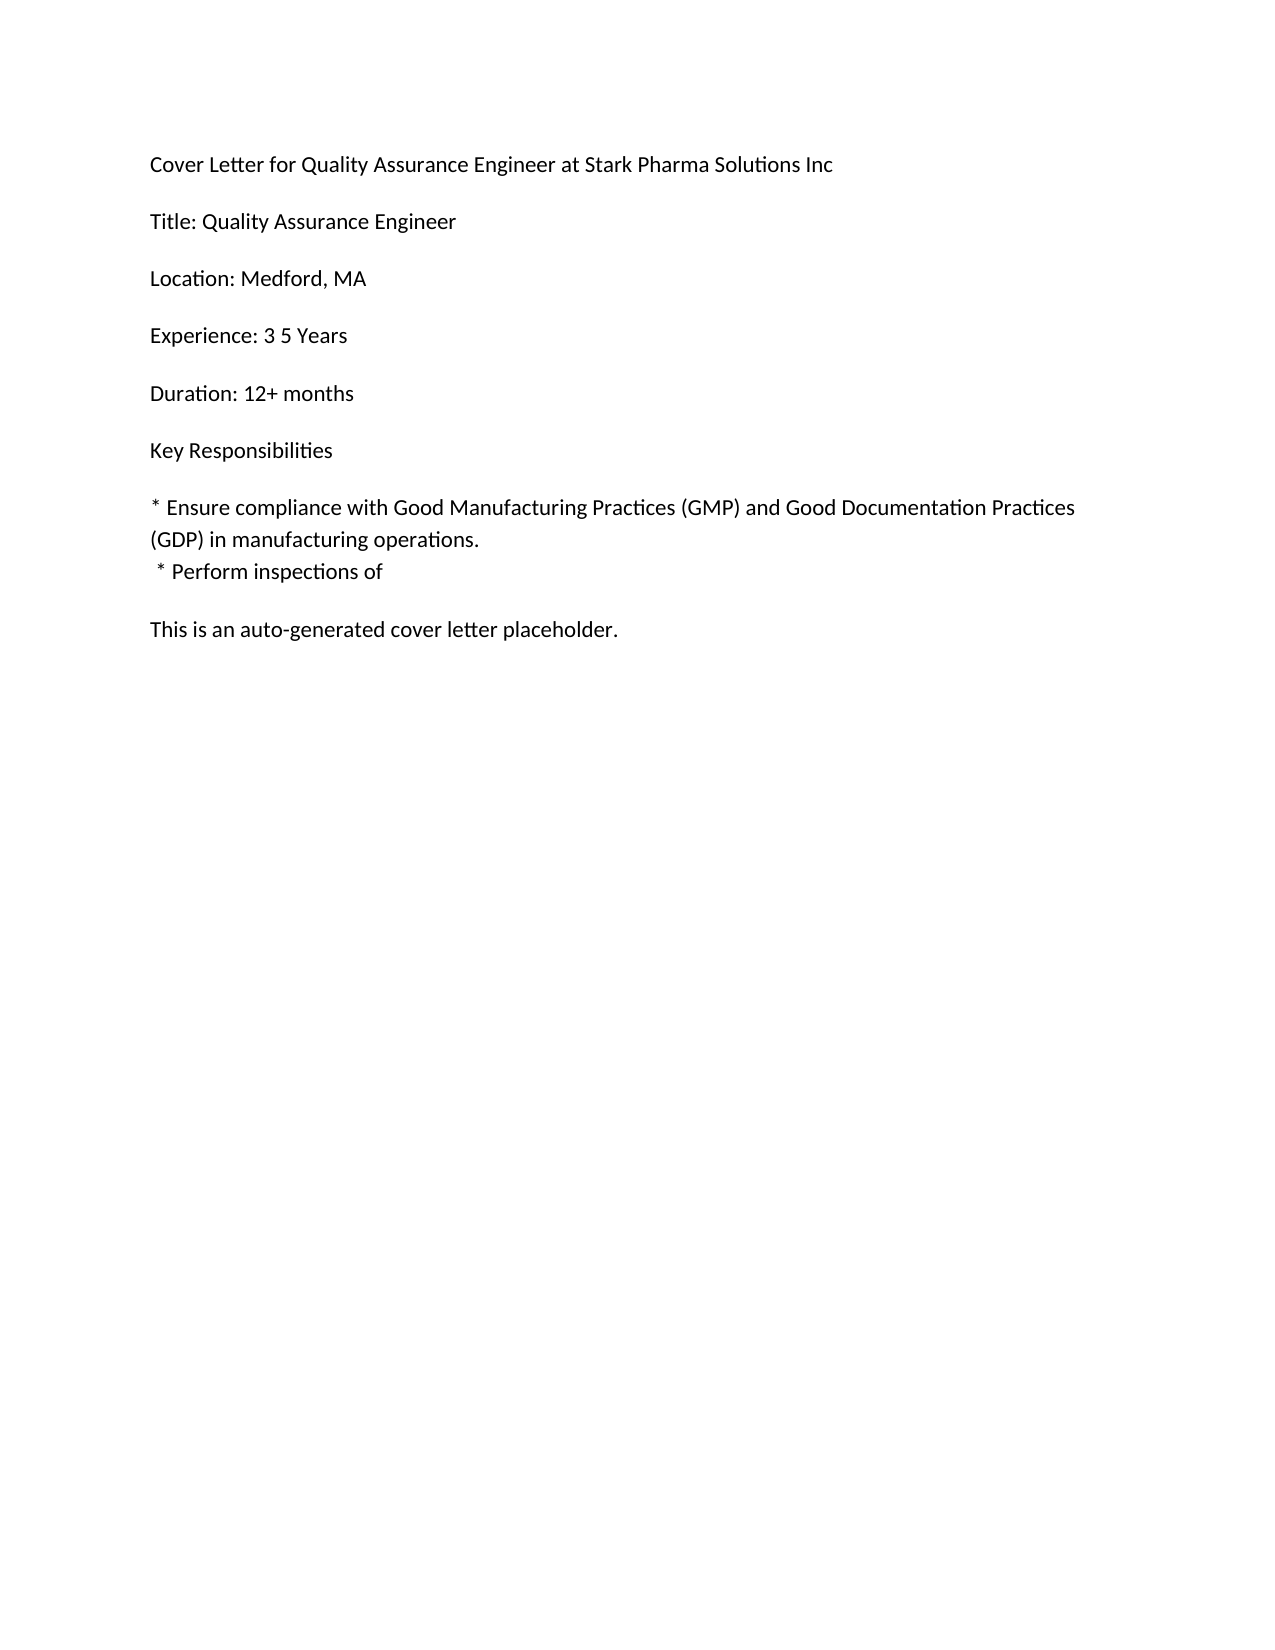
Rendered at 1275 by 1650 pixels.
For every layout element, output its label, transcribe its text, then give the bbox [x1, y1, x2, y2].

text This is an auto-generated cover letter placeholder. [150, 615, 1125, 643]
text Duration: 12+ months [150, 379, 1125, 407]
text Cover Letter for Quality Assurance Engineer at Stark Pharma Solutions Inc [150, 150, 1125, 178]
text Location: Medford, MA [150, 264, 1125, 292]
text Key Responsibilities [150, 436, 1125, 464]
text Title: Quality Assurance Engineer [150, 207, 1125, 235]
text * Ensure compliance with Good Manufacturing Practices (GMP) and Good Documentation Practices (GDP) in manufacturing operations. * Perform inspections of [150, 493, 1125, 586]
text Experience: 3 5 Years [150, 322, 1125, 349]
